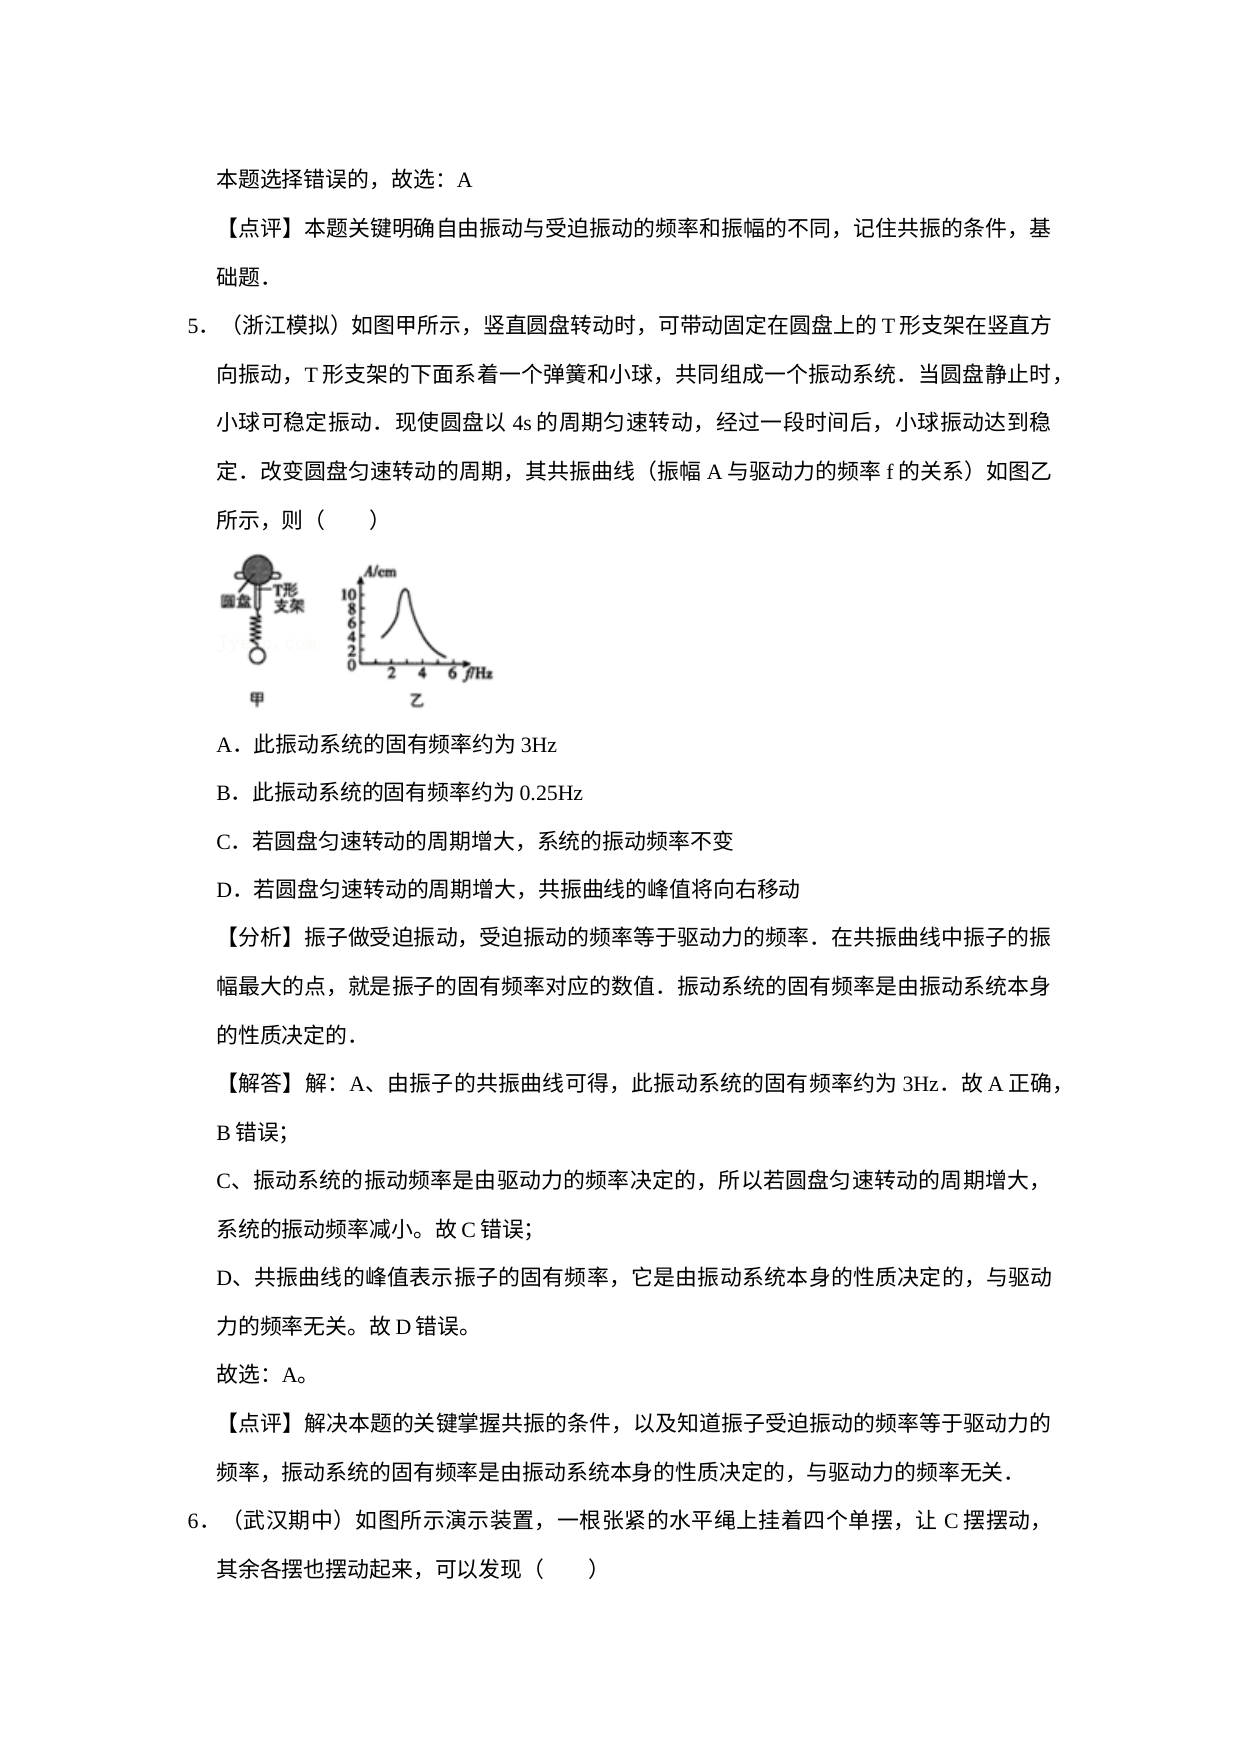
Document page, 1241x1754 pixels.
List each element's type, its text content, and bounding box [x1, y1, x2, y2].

text 【分析】振子做受迫振动，受迫振动的频率等于驱动力的频率．在共振曲线中振子的振幅最大的点，就是振子的固有频率对应的数值．振动系统的固有频率是由振动系统本身的性质决定的． [216, 920, 1053, 1050]
text C．若圆盘匀速转动的周期增大，系统的振动频率不变 [187, 823, 1053, 856]
text A．此振动系统的固有频率约为3Hz [187, 727, 1053, 759]
text 6．（武汉期中）如图所示演示装置，一根张紧的水平绳上挂着四个单摆，让C摆摆动，其余各摆也摆动起来，可以发现（ ） [187, 1502, 1053, 1584]
text 【点评】解决本题的关键掌握共振的条件，以及知道振子受迫振动的频率等于驱动力的频率，振动系统的固有频率是由振动系统本身的性质决定的，与驱动力的频率无关． [216, 1405, 1053, 1487]
text D、共振曲线的峰值表示振子的固有频率，它是由振动系统本身的性质决定的，与驱动力的频率无关。故D错误。 [216, 1260, 1053, 1341]
text 本题选择错误的，故选：A [216, 162, 1053, 194]
text 5．（浙江模拟）如图甲所示，竖直圆盘转动时，可带动固定在圆盘上的T形支架在竖直方向振动，T形支架的下面系着一个弹簧和小球，共同组成一个振动系统．当圆盘静止时，小球可稳定振动．现使圆盘以4s的周期匀速转动，经过一段时间后，小球振动达到稳定．改变圆盘匀速转动的周期，其共振曲线（振幅A与驱动力的频率f的关系）如图乙所示，则（ ） [187, 307, 1053, 535]
text 【点评】本题关键明确自由振动与受迫振动的频率和振幅的不同，记住共振的条件，基础题． [216, 210, 1053, 292]
text 【解答】解：A、由振子的共振曲线可得，此振动系统的固有频率约为3Hz．故A正确，B错误； [216, 1066, 1053, 1147]
text 故选：A。 [216, 1357, 1053, 1389]
picture [216, 550, 499, 714]
text C、振动系统的振动频率是由驱动力的频率决定的，所以若圆盘匀速转动的周期增大，系统的振动频率减小。故C错误； [216, 1163, 1053, 1244]
text D．若圆盘匀速转动的周期增大，共振曲线的峰值将向右移动 [187, 872, 1053, 904]
text B．此振动系统的固有频率约为0.25Hz [187, 775, 1053, 807]
